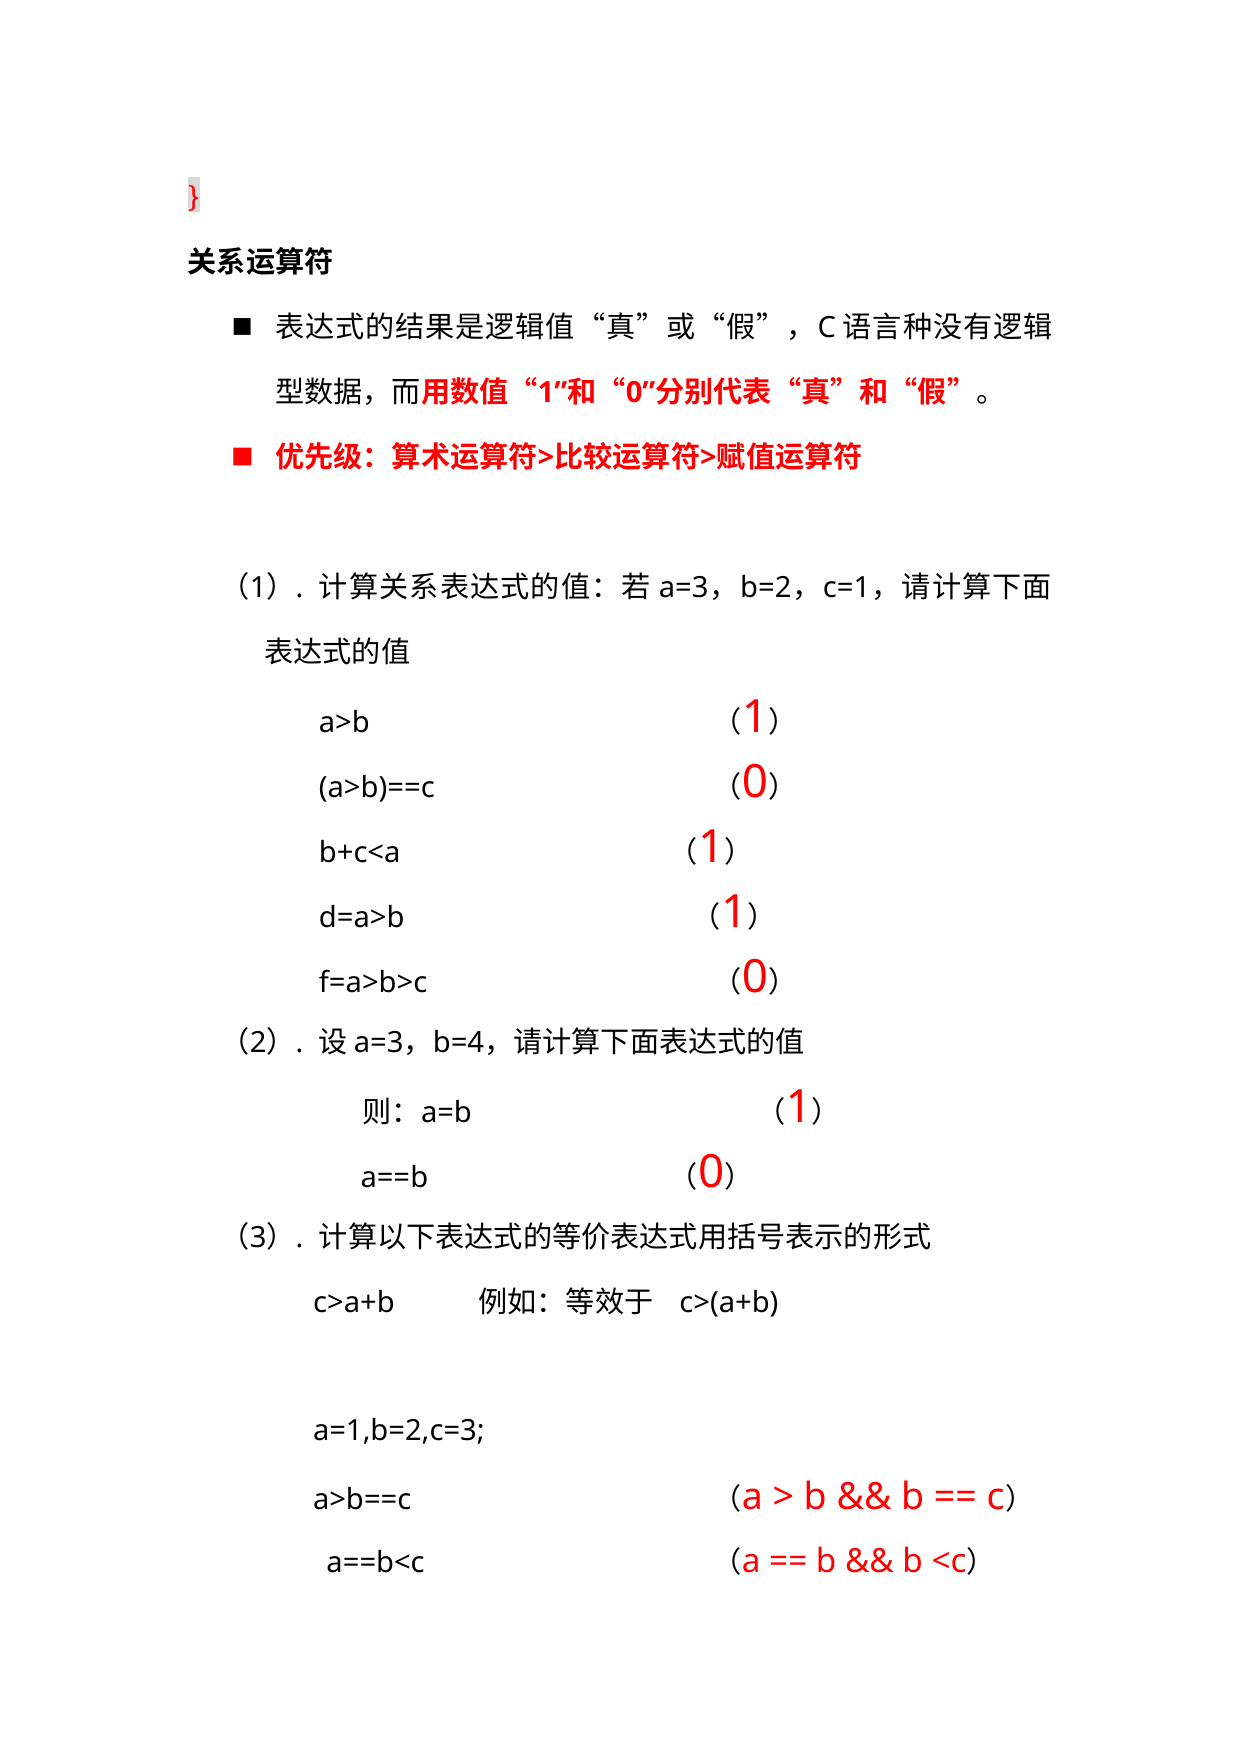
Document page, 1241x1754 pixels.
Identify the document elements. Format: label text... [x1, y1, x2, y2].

list f=a>b>c （0） [242, 942, 1053, 1007]
list a==b （0） [264, 1137, 1053, 1202]
list d=a>b （1） [242, 877, 1053, 942]
list 设a=3，b=4，请计算下面表达式的值 [220, 1007, 1053, 1072]
text 关系运算符 [187, 227, 1053, 292]
list (a>b)==c （0） [242, 747, 1053, 812]
list a>b （1） [242, 682, 1053, 747]
list 表达式的结果是逻辑值“真”或“假”，C语言种没有逻辑型数据，而用数值“1”和“0”分别代表“真”和“假”。 [231, 292, 1053, 422]
list b+c<a （1） [242, 812, 1053, 877]
text a>b==c （a > b && b == c） [275, 1462, 1053, 1527]
text a==b<c （a == b && b <c） [275, 1527, 1053, 1592]
list 优先级：算术运算符>比较运算符>赋值运算符 [231, 422, 1053, 487]
list 则：a=b （1） [264, 1072, 1053, 1137]
list 计算关系表达式的值：若a=3，b=2，c=1，请计算下面表达式的值 [220, 552, 1053, 682]
text } [187, 162, 1053, 227]
text c>a+b 例如：等效于 c>(a+b) [275, 1267, 1053, 1332]
list 计算以下表达式的等价表达式用括号表示的形式 [220, 1202, 1053, 1267]
text a=1,b=2,c=3; [275, 1397, 1053, 1462]
